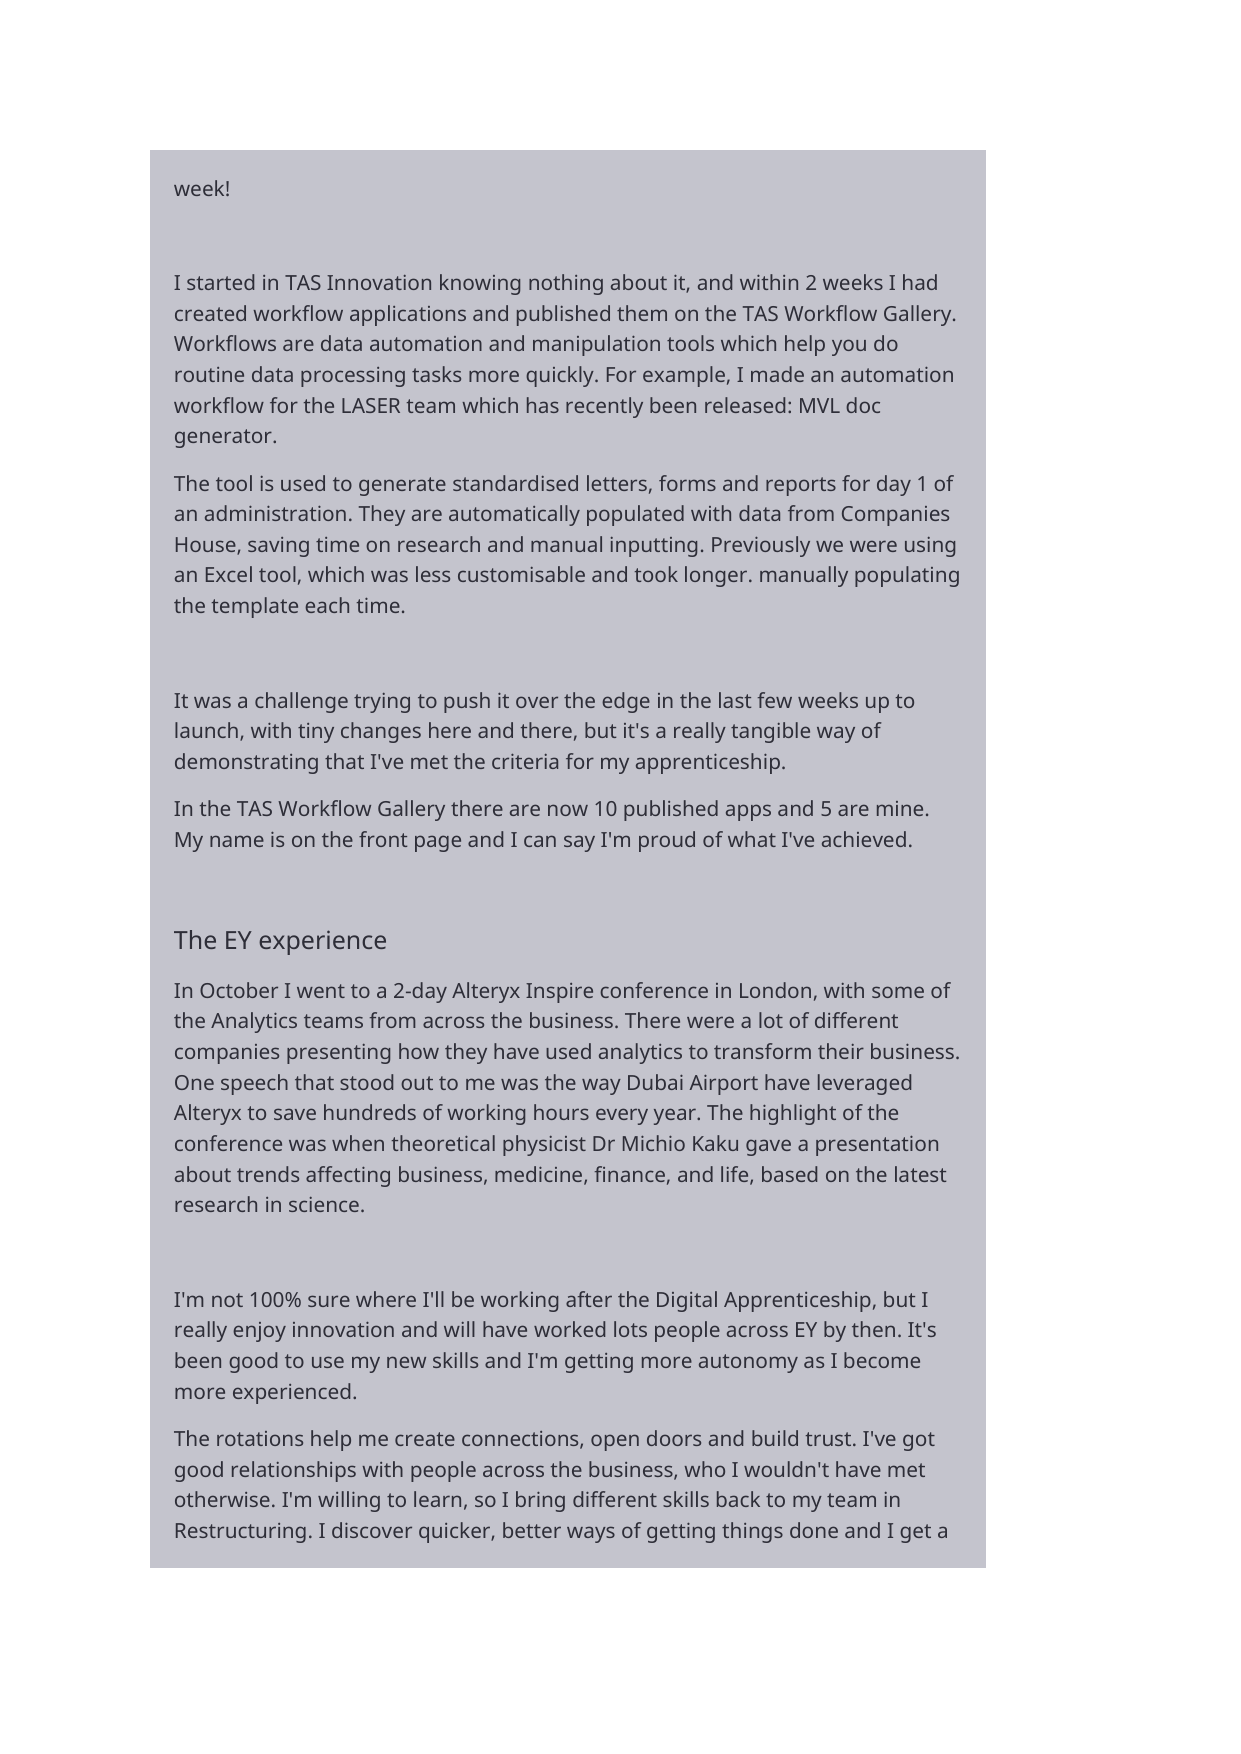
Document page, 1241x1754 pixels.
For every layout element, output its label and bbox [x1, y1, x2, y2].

table_cell [150, 150, 986, 1568]
